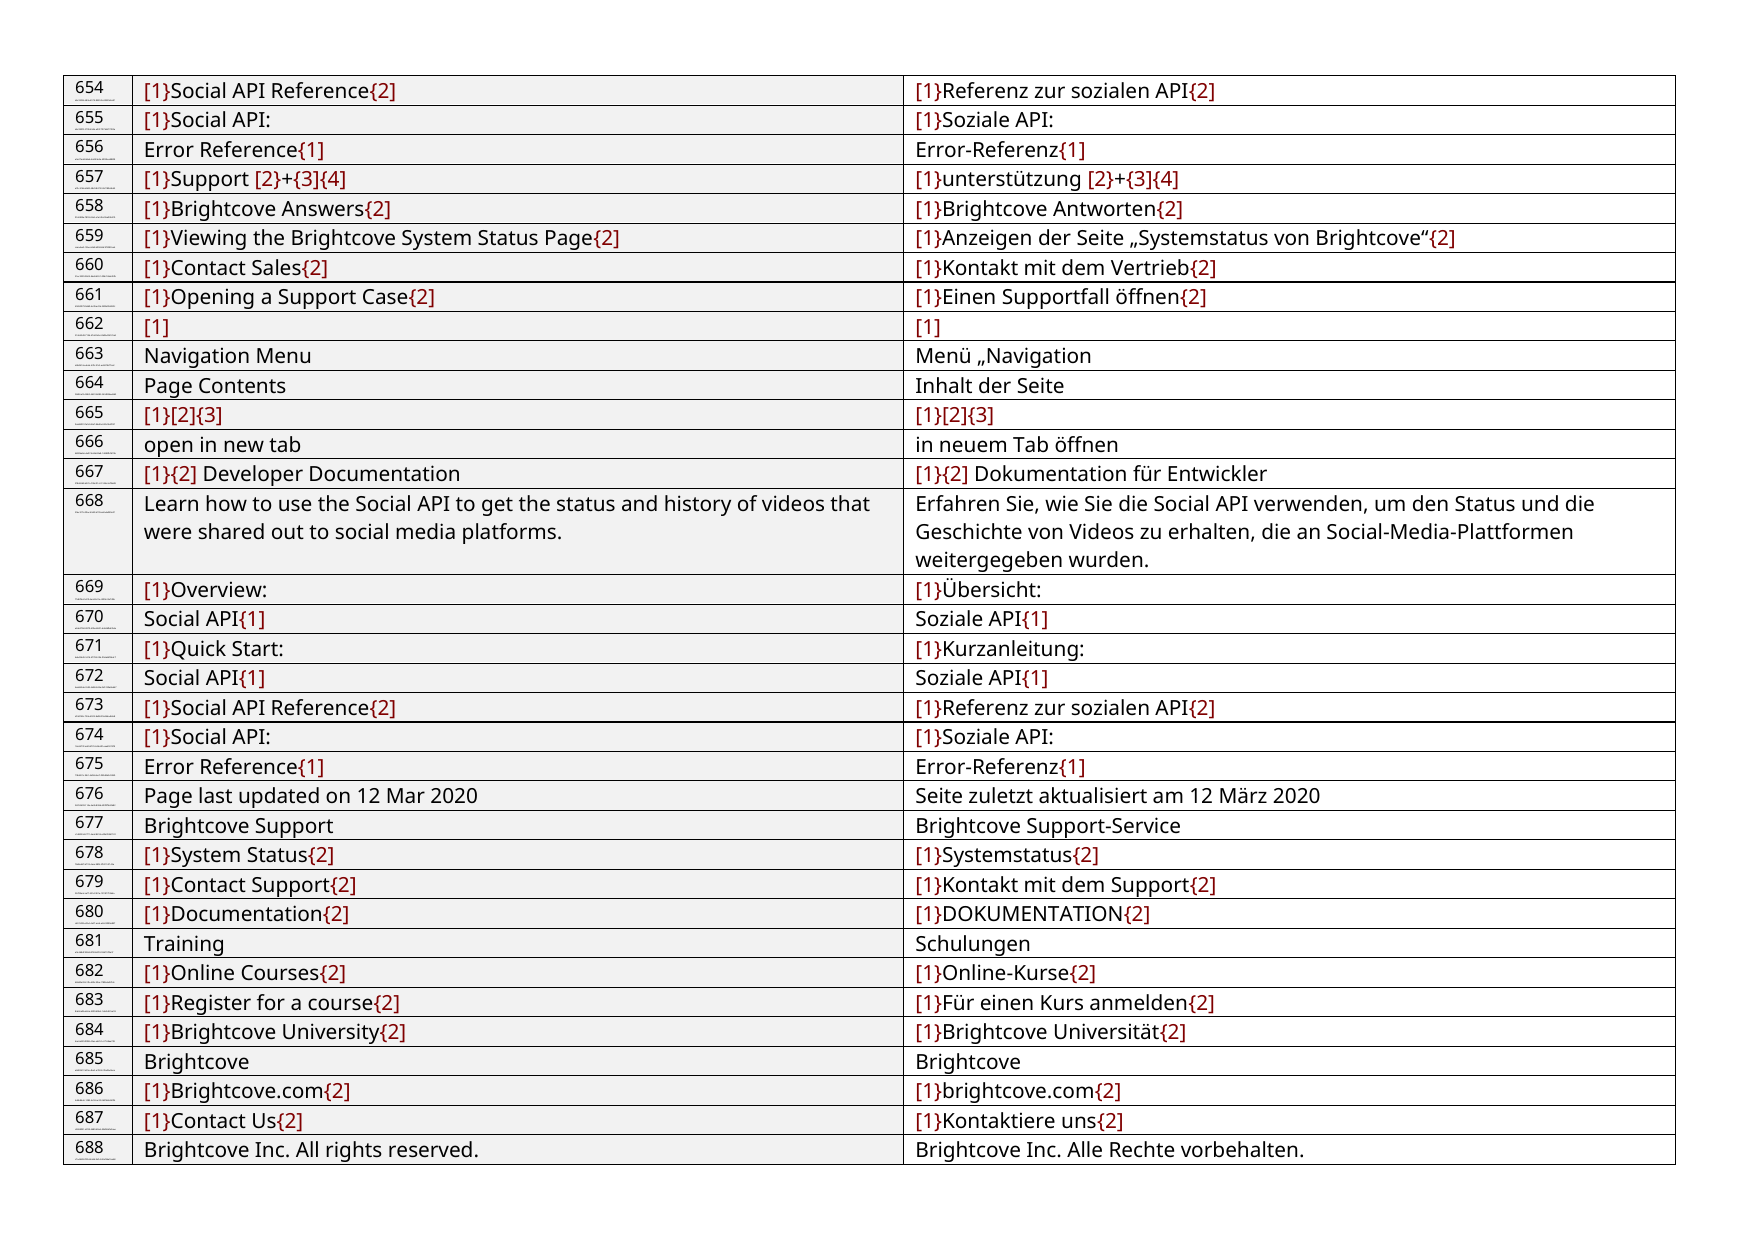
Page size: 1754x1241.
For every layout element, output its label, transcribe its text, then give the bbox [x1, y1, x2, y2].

table_cell Error-Referenz{1] [904, 752, 1675, 780]
table_cell Error Reference{1] [133, 752, 903, 780]
table_cell Soziale API{1] [904, 605, 1675, 633]
table_cell [1] [904, 312, 1675, 340]
table_cell [1}Brightcove.com{2] [133, 1076, 903, 1105]
table_cell [1}[2]{3] [904, 400, 1675, 429]
table_cell [1}Kurzanleitung: [904, 634, 1675, 662]
table_cell Brightcove [904, 1047, 1675, 1075]
table_cell [1}Documentation{2] [133, 899, 903, 928]
table_cell [1}{2] Dokumentation für Entwickler [904, 459, 1675, 488]
table_cell [1}Social API Reference{2] [133, 76, 903, 104]
table_cell [1}Opening a Support Case{2] [133, 283, 903, 311]
table_cell Erfahren Sie, wie Sie die Social API verwenden, um den Status und die Geschichte von Videos zu erhalten, die an Social-Media-Plattformen weitergegeben wurden. [904, 489, 1675, 574]
table_cell [1}{2] Developer Documentation [133, 459, 903, 488]
table_cell [1}Kontaktiere uns{2] [904, 1106, 1675, 1134]
table_cell [1}[2]{3] [133, 400, 903, 429]
table_cell Social API{1] [133, 605, 903, 633]
table_cell [1}Online Courses{2] [133, 958, 903, 987]
table_cell Brightcove Inc. Alle Rechte vorbehalten. [904, 1135, 1675, 1164]
table_cell [1}Register for a course{2] [133, 988, 903, 1016]
table_cell [1}Social API Reference{2] [133, 693, 903, 721]
table_cell Page last updated on 12 Mar 2020 [133, 781, 903, 810]
table_cell Brightcove Inc. All rights reserved. [133, 1135, 903, 1164]
table_cell [1}Support [2}+{3]{4] [133, 165, 903, 193]
table_cell Page Contents [133, 371, 903, 399]
table_cell [1}Anzeigen der Seite „Systemstatus von Brightcove“{2] [904, 224, 1675, 252]
table_cell Inhalt der Seite [904, 371, 1675, 399]
table_cell Menü „Navigation [904, 341, 1675, 370]
table_cell [1}Brightcove University{2] [133, 1017, 903, 1046]
table_cell [1}Social API: [133, 723, 903, 751]
table_cell [1}DOKUMENTATION{2] [904, 899, 1675, 928]
table_cell [1}Soziale API: [904, 723, 1675, 751]
table_cell [1}Brightcove Universität{2] [904, 1017, 1675, 1046]
table_cell Brightcove Support [133, 811, 903, 839]
table_cell [1}Referenz zur sozialen API{2] [904, 76, 1675, 104]
table_cell [1}Viewing the Brightcove System Status Page{2] [133, 224, 903, 252]
table_cell Soziale API{1] [904, 664, 1675, 692]
table_cell Seite zuletzt aktualisiert am 12 März 2020 [904, 781, 1675, 810]
table_cell [1}Einen Supportfall öffnen{2] [904, 283, 1675, 311]
table_cell [1}Quick Start: [133, 634, 903, 662]
table_cell [1}Brightcove Answers{2] [133, 194, 903, 222]
table_cell [1}Contact Us{2] [133, 1106, 903, 1134]
table_cell [1}Online-Kurse{2] [904, 958, 1675, 987]
table_cell [1}System Status{2] [133, 840, 903, 869]
table_cell in neuem Tab öffnen [904, 430, 1675, 458]
table_cell Social API{1] [133, 664, 903, 692]
table_cell [1}Kontakt mit dem Support{2] [904, 870, 1675, 898]
table_cell [1}Brightcove Antworten{2] [904, 194, 1675, 222]
table_cell [1}Systemstatus{2] [904, 840, 1675, 869]
table_cell [1}Contact Support{2] [133, 870, 903, 898]
table_cell Error Reference{1] [133, 135, 903, 163]
table_cell [1] [133, 312, 903, 340]
table_cell [1}Kontakt mit dem Vertrieb{2] [904, 253, 1675, 281]
table_cell [1}Für einen Kurs anmelden{2] [904, 988, 1675, 1016]
table_cell [1}Soziale API: [904, 106, 1675, 134]
table_cell [1}Overview: [133, 575, 903, 603]
table_cell [1}Social API: [133, 106, 903, 134]
table_cell Brightcove [133, 1047, 903, 1075]
table_cell [1}Contact Sales{2] [133, 253, 903, 281]
table_cell Schulungen [904, 929, 1675, 957]
table_cell 668 39ec317c-09ac-43d0-b195-eafade030e2f [64, 489, 132, 574]
table_cell Error-Referenz{1] [904, 135, 1675, 163]
table_cell Brightcove Support-Service [904, 811, 1675, 839]
table_cell [1}brightcove.com{2] [904, 1076, 1675, 1105]
table_cell [1}unterstützung [2}+{3]{4] [904, 165, 1675, 193]
table_cell Navigation Menu [133, 341, 903, 370]
table_cell Learn how to use the Social API to get the status and history of videos that were shared out to social media platforms. [133, 489, 903, 574]
table_cell Training [133, 929, 903, 957]
table_cell open in new tab [133, 430, 903, 458]
table_cell [1}Referenz zur sozialen API{2] [904, 693, 1675, 721]
table_cell [1}Übersicht: [904, 575, 1675, 603]
